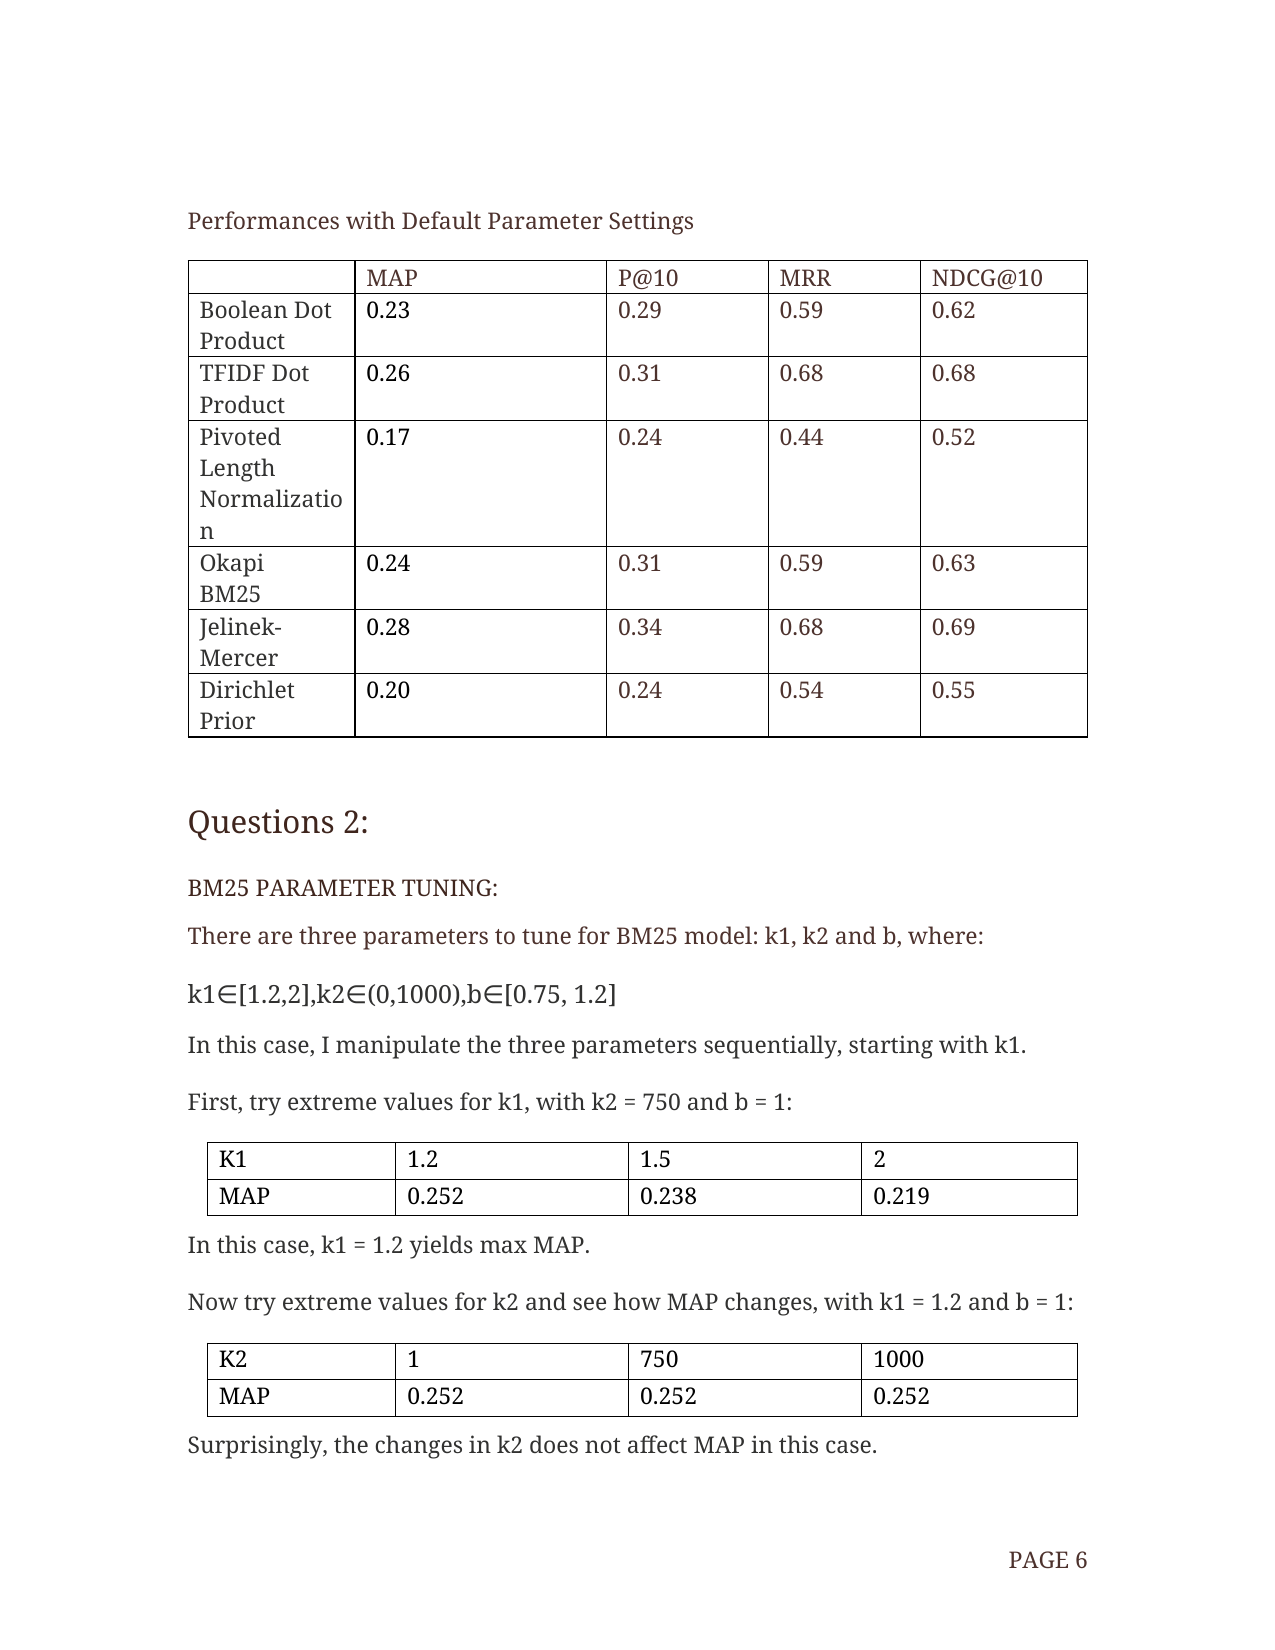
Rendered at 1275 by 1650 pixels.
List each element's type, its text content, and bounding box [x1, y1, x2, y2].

table_cell 0.68 [769, 357, 920, 420]
table_cell 0.24 [607, 421, 768, 546]
table_header 2 [862, 1143, 1077, 1179]
text Surprisingly, the changes in k2 does not affect MAP in this case. [187, 1429, 1087, 1460]
table_cell Pivoted Length Normalization [189, 421, 354, 546]
table_cell 0.20 [356, 674, 606, 736]
table_cell 0.24 [356, 547, 606, 609]
table_cell 0.252 [629, 1380, 861, 1416]
table_header MAP [356, 261, 606, 293]
table_cell 0.63 [921, 547, 1087, 609]
table_cell 0.68 [769, 610, 920, 673]
table_cell 0.54 [769, 674, 920, 736]
table_header K2 [208, 1344, 395, 1379]
table_cell 0.17 [356, 421, 606, 546]
table_cell 0.34 [607, 610, 768, 673]
table_header 1000 [862, 1344, 1077, 1379]
table_header 1.5 [629, 1143, 861, 1179]
list k1∈[1.2,2],k2∈(0,1000),b∈[0.75, 1.2] [187, 977, 1087, 1011]
table_cell 0.238 [629, 1180, 861, 1215]
table_cell 0.29 [607, 294, 768, 356]
table_cell 0.252 [396, 1380, 628, 1416]
table_cell MAP [208, 1380, 395, 1416]
table_header 750 [629, 1344, 861, 1379]
text In this case, k1 = 1.2 yields max MAP. [187, 1229, 1087, 1260]
text In this case, I manipulate the three parameters sequentially, starting with k1. [187, 1029, 1087, 1060]
table_header MRR [769, 261, 920, 293]
table_header P@10 [607, 261, 768, 293]
table_header NDCG@10 [921, 261, 1087, 293]
table_cell 0.252 [862, 1380, 1077, 1416]
table_cell 0.59 [769, 547, 920, 609]
table_cell 0.68 [921, 357, 1087, 420]
subtitle Questions 2: [187, 800, 1087, 843]
table_cell 0.28 [356, 610, 606, 673]
table_cell 0.31 [607, 357, 768, 420]
table_cell 0.31 [607, 547, 768, 609]
table_header [189, 261, 354, 293]
text Now try extreme values for k2 and see how MAP changes, with k1 = 1.2 and b = 1: [187, 1286, 1087, 1317]
table_header 1.2 [396, 1143, 628, 1179]
table_cell 0.24 [607, 674, 768, 736]
table_cell 0.52 [921, 421, 1087, 546]
table_cell 0.69 [921, 610, 1087, 673]
text There are three parameters to tune for BM25 model: k1, k2 and b, where: [187, 920, 1087, 951]
table_cell 0.44 [769, 421, 920, 546]
table_cell Okapi BM25 [189, 547, 354, 609]
subtitle bm25 parameter tuning: [187, 872, 1087, 903]
table_cell Jelinek-Mercer [189, 610, 354, 673]
table_cell Dirichlet Prior [189, 674, 354, 736]
table_cell 0.219 [862, 1180, 1077, 1215]
table_cell 0.59 [769, 294, 920, 356]
table_cell 0.55 [921, 674, 1087, 736]
table_header 1 [396, 1344, 628, 1379]
table_cell Boolean Dot Product [189, 294, 354, 356]
table_cell 0.62 [921, 294, 1087, 356]
table_header K1 [208, 1143, 395, 1179]
table_cell MAP [208, 1180, 395, 1215]
table_cell 0.26 [356, 357, 606, 420]
text First, try extreme values for k1, with k2 = 750 and b = 1: [187, 1085, 1087, 1117]
text Performances with Default Parameter Settings [187, 205, 1087, 236]
table_cell 0.252 [396, 1180, 628, 1215]
table_cell TFIDF Dot Product [189, 357, 354, 420]
table_cell 0.23 [356, 294, 606, 356]
